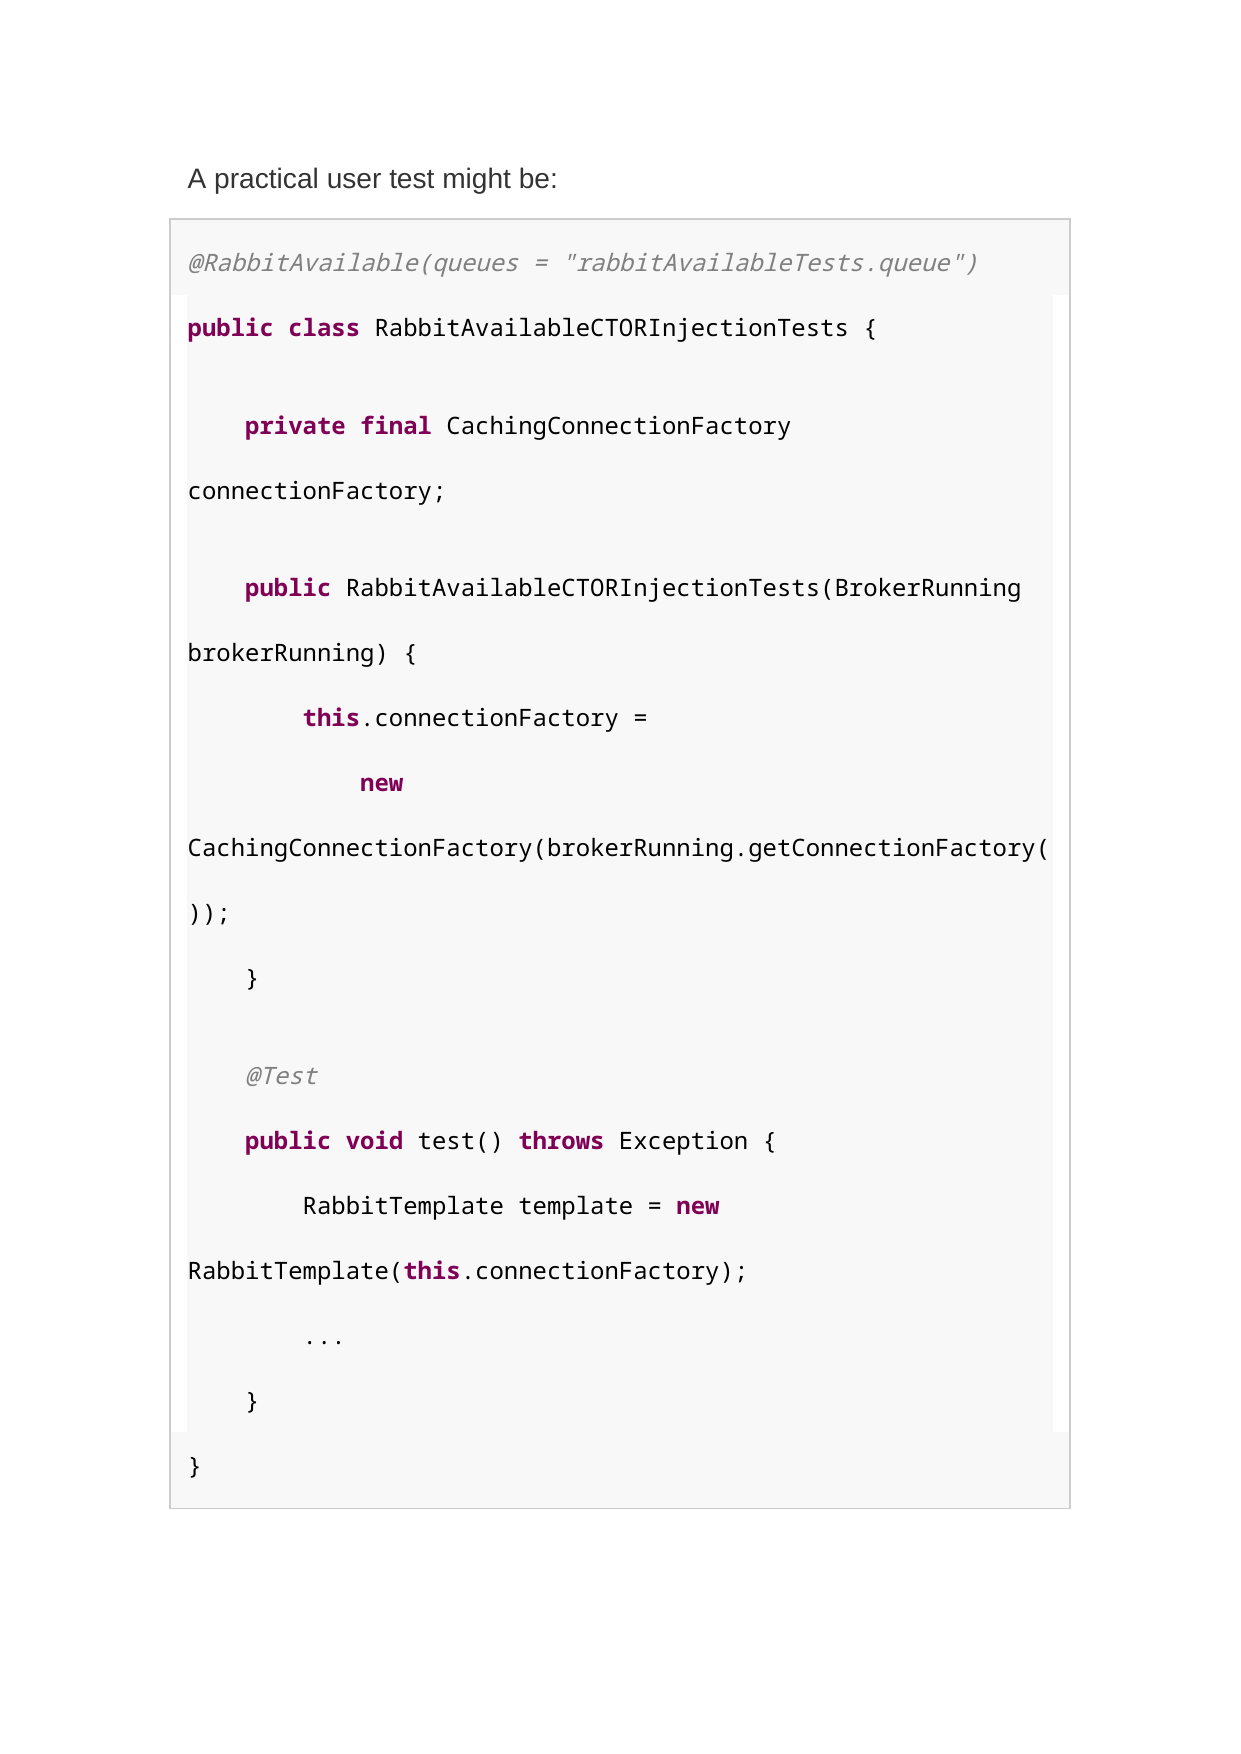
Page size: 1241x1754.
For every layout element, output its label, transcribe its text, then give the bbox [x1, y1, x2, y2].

text } [187, 1367, 1053, 1420]
text RabbitTemplate template = new RabbitTemplate(this.connectionFactory); [187, 1172, 1053, 1302]
text @Test [187, 1042, 1053, 1107]
text public RabbitAvailableCTORInjectionTests(BrokerRunning brokerRunning) { [187, 555, 1053, 685]
text @RabbitAvailable(queues = "rabbitAvailableTests.queue") [171, 220, 1069, 295]
text public class RabbitAvailableCTORInjectionTests { [187, 295, 1053, 360]
text private final CachingConnectionFactory connectionFactory; [187, 392, 1053, 522]
text public void test() throws Exception { [187, 1107, 1053, 1172]
text } [171, 1420, 1069, 1508]
text this.connectionFactory = [187, 685, 1053, 750]
text new CachingConnectionFactory(brokerRunning.getConnectionFactory()); [187, 750, 1053, 945]
text A practical user test might be: [187, 162, 1053, 194]
text } [187, 945, 1053, 1010]
text ... [187, 1302, 1053, 1367]
